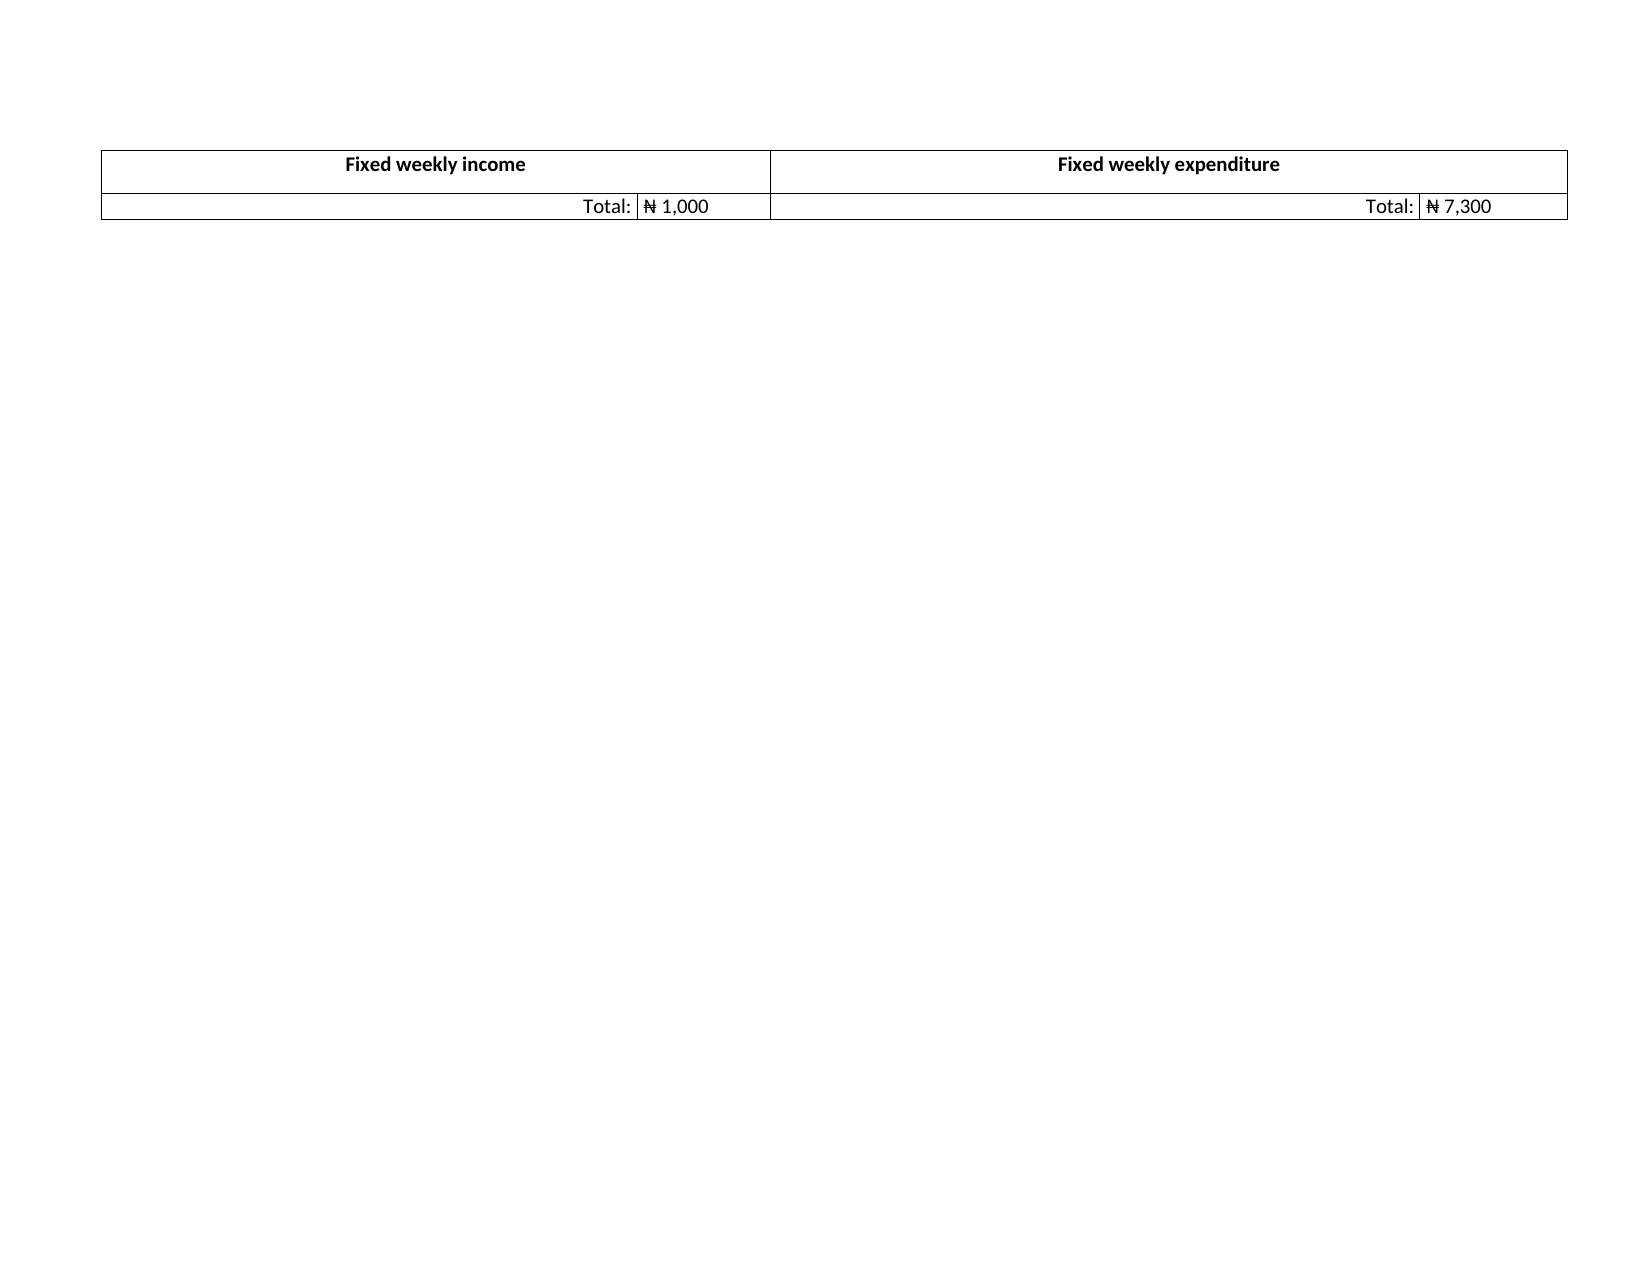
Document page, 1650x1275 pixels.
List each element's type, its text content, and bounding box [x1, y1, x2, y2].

table_cell Total: [771, 194, 1419, 219]
table_cell ₦ 1,000 [638, 194, 770, 219]
table_cell ₦ 7,300 [1420, 194, 1567, 219]
table_header Fixed weekly expenditure [771, 151, 1567, 193]
table_header Fixed weekly income [102, 151, 770, 193]
table_cell Total: [102, 194, 637, 219]
